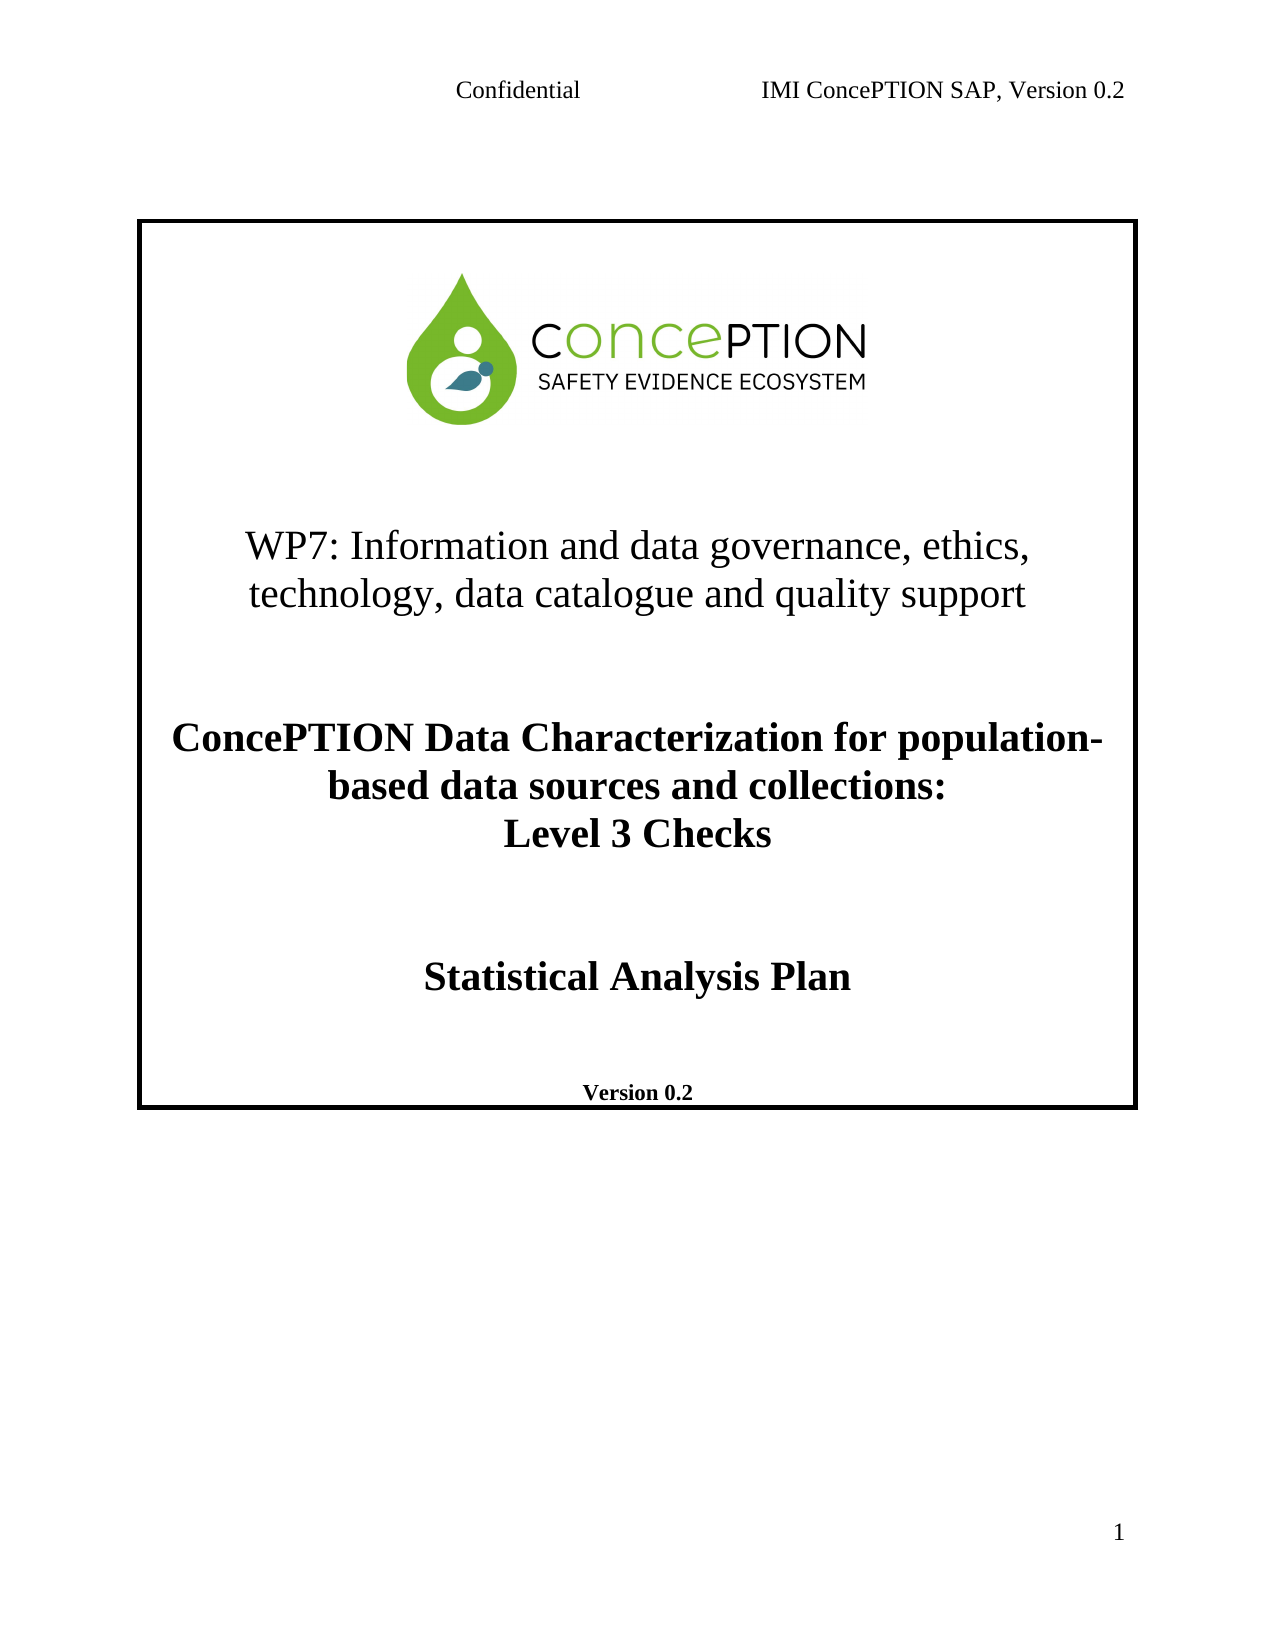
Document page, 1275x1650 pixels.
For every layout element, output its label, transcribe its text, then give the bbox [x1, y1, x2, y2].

text Level 3 Checks [150, 808, 1125, 856]
text ConcePTION Data Characterization for population-based data sources and collections: [150, 712, 1125, 808]
text Version 0.2 [142, 1072, 1133, 1105]
picture [406, 273, 869, 425]
text Statistical Analysis Plan [150, 952, 1125, 1000]
text WP7: Information and data governance, ethics, technology, data catalogue and quality support [150, 521, 1125, 616]
